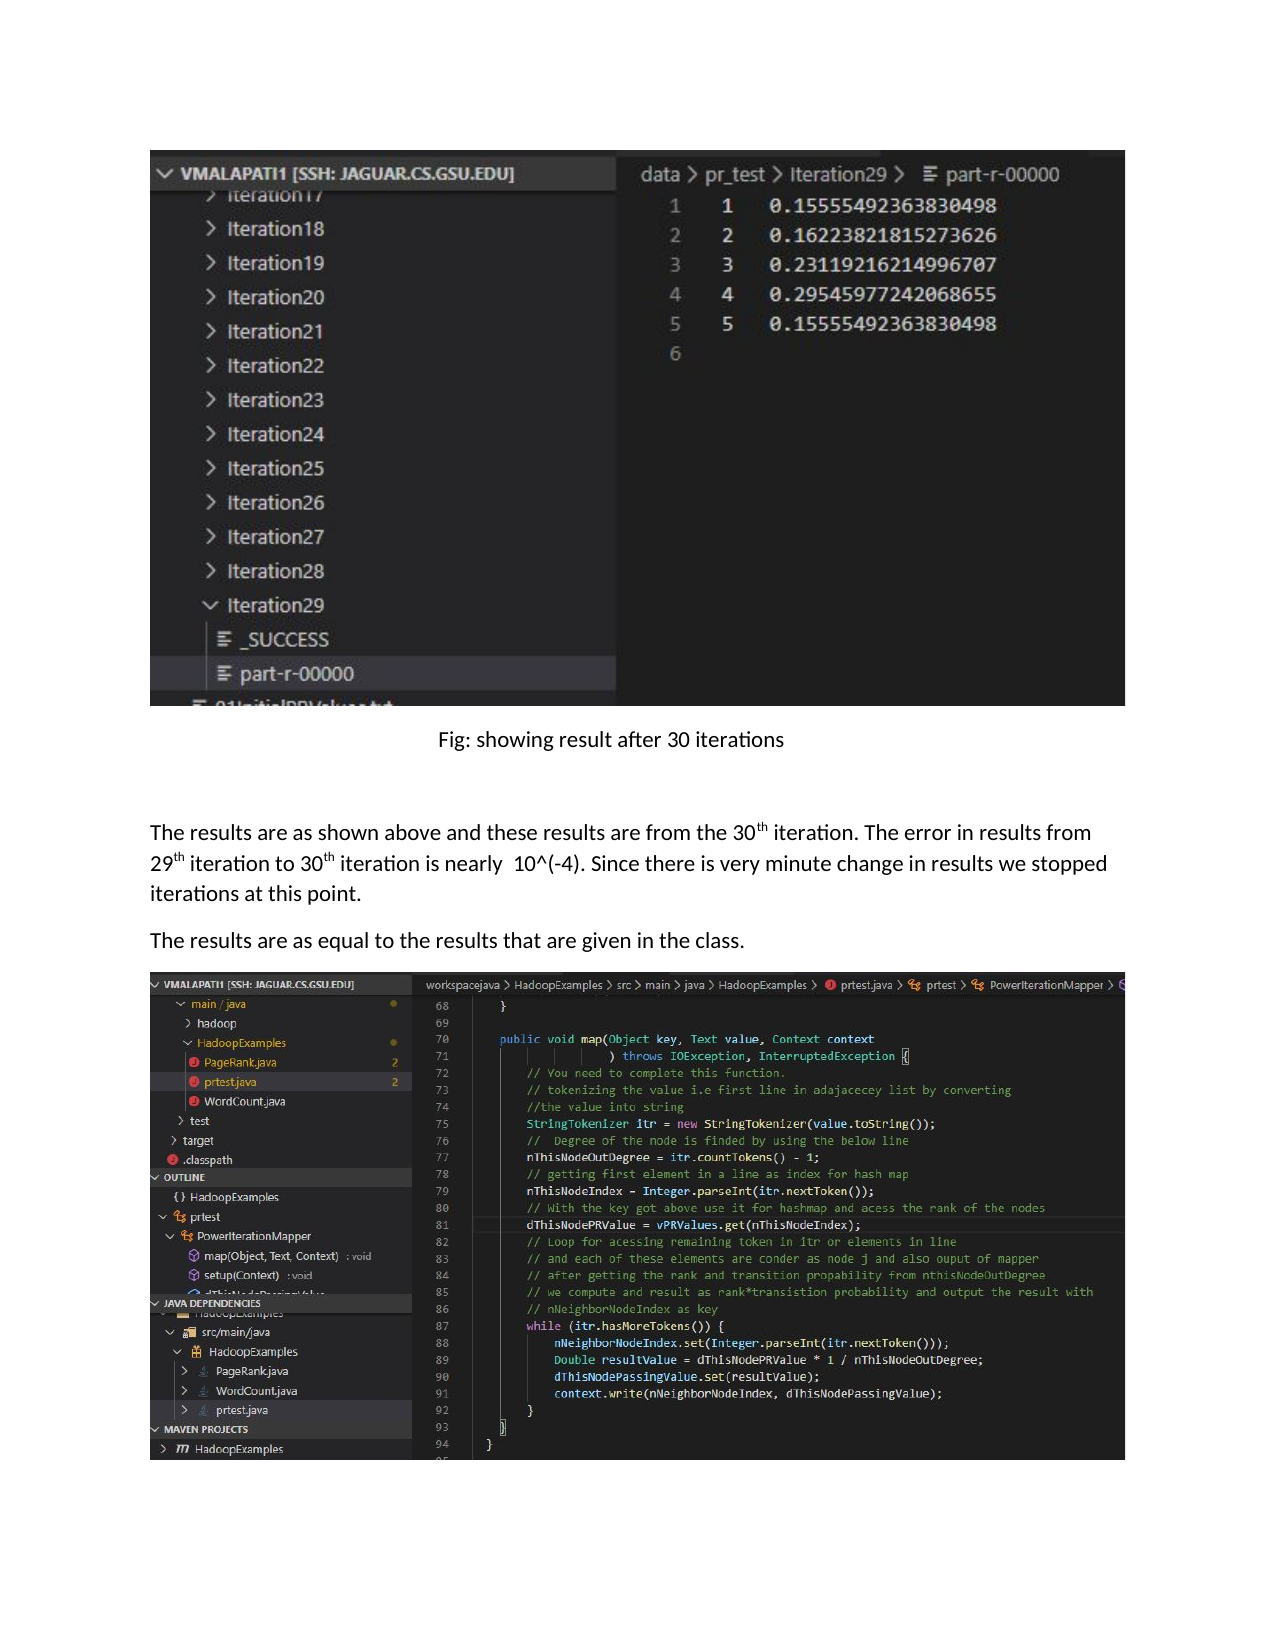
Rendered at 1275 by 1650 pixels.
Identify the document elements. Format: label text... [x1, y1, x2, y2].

text The results are as equal to the results that are given in the class. [150, 926, 1125, 954]
picture [150, 972, 1125, 1460]
text The results are as shown above and these results are from the 30th iteration. The error in results from 29th iteration to 30th iteration is nearly 10^(-4). Since there is very minute change in results we stopped iterations at this point. [150, 818, 1125, 907]
text Fig: showing result after 30 iterations [150, 725, 1125, 753]
picture [150, 150, 1125, 706]
